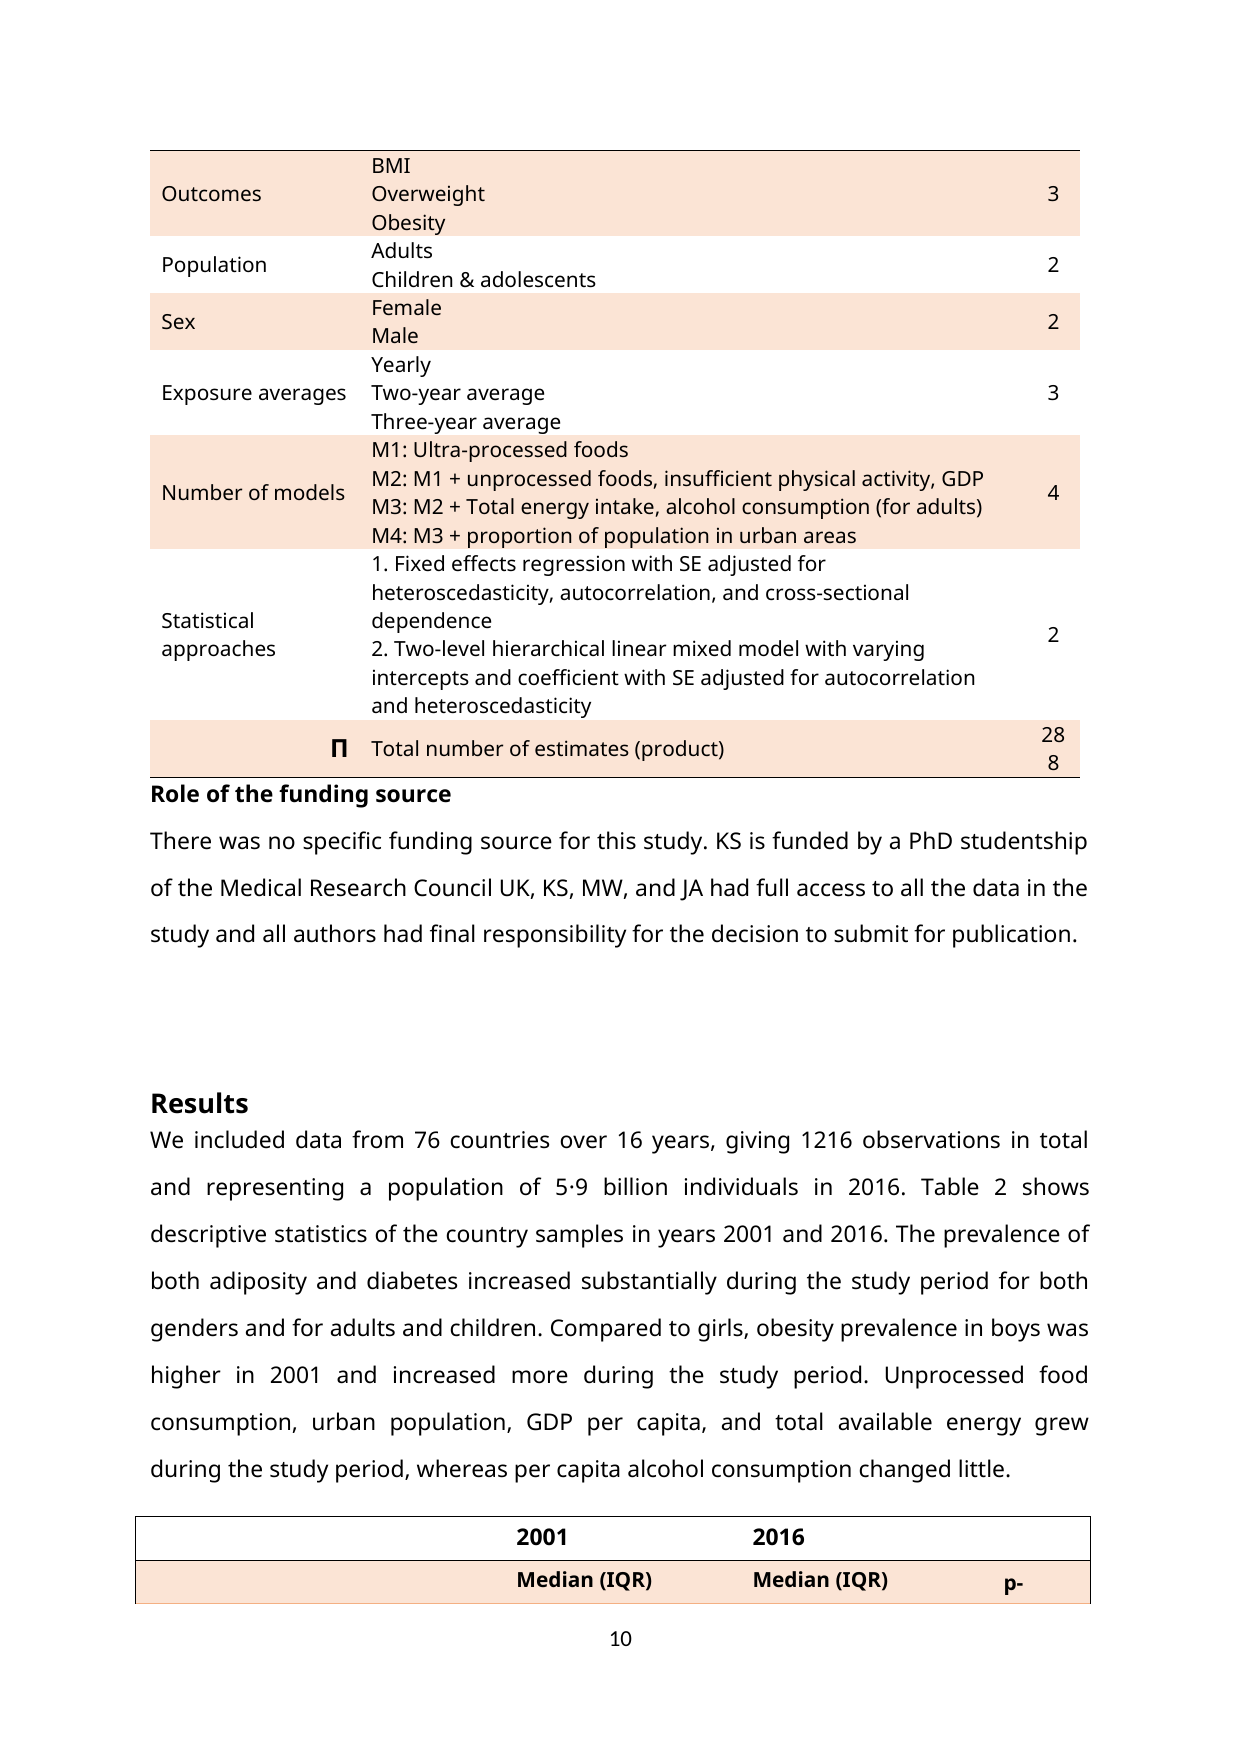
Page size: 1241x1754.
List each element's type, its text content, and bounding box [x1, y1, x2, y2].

table_cell M1: Ultra-processed foods M2: M1 + unprocessed foods, insufficient physical activity, GDP M3: M2 + Total energy intake, alcohol consumption (for adults) M4: M3 + proportion of population in urban areas [360, 435, 1026, 549]
table_cell 288 [1026, 720, 1080, 777]
table_cell Population [150, 236, 360, 293]
table_cell Yearly Two-year average Three-year average [360, 350, 1026, 435]
table_cell 4 [1026, 435, 1080, 549]
text Results [150, 1084, 1090, 1121]
table_cell 3 [1026, 151, 1080, 236]
text Role of the funding source [150, 778, 1090, 809]
text There was no specific funding source for this study. KS is funded by a PhD studentship of the Medical Research Council UK, KS, MW, and JA had full access to all the data in the study and all authors had final responsibility for the decision to submit for publication. [150, 824, 1090, 949]
table_cell 3 [1026, 350, 1080, 435]
table_cell Adults Children & adolescents [360, 236, 1026, 293]
table_cell Sex [150, 293, 360, 350]
table_cell p-value* [992, 1561, 1090, 1603]
table_header 2016 [741, 1517, 1007, 1560]
table_cell Total number of estimates (product) [360, 720, 1026, 777]
table_cell BMI Overweight Obesity [360, 151, 1026, 236]
text We included data from 76 countries over 16 years, giving 1216 observations in total and representing a population of 5·9 billion individuals in 2016. Table 2 shows descriptive statistics of the country samples in years 2001 and 2016. The prevalence of both adiposity and diabetes increased substantially during the study period for both genders and for adults and children. Compared to girls, obesity prevalence in boys was higher in 2001 and increased more during the study period. Unprocessed food consumption, urban population, GDP per capita, and total available energy grew during the study period, whereas per capita alcohol consumption changed little. [150, 1124, 1090, 1484]
table_header [136, 1517, 505, 1560]
table_cell 2 [1026, 293, 1080, 350]
table_cell Median (IQR) [505, 1561, 741, 1603]
table_cell [136, 1561, 505, 1603]
table_cell Statistical approaches [150, 549, 360, 720]
table_cell Female Male [360, 293, 1026, 350]
table_cell Median (IQR) [741, 1561, 992, 1603]
table_header 2001 [505, 1517, 741, 1560]
table_cell Π [150, 720, 360, 777]
table_cell 1. Fixed effects regression with SE adjusted for heteroscedasticity, autocorrelation, and cross-sectional dependence 2. Two-level hierarchical linear mixed model with varying intercepts and coefficient with SE adjusted for autocorrelation and heteroscedasticity [360, 549, 1026, 720]
table_cell 2 [1026, 236, 1080, 293]
table_cell Outcomes [150, 151, 360, 236]
table_cell Number of models [150, 435, 360, 549]
table_cell Exposure averages [150, 350, 360, 435]
table_cell 2 [1026, 549, 1080, 720]
table_header [1007, 1517, 1090, 1560]
